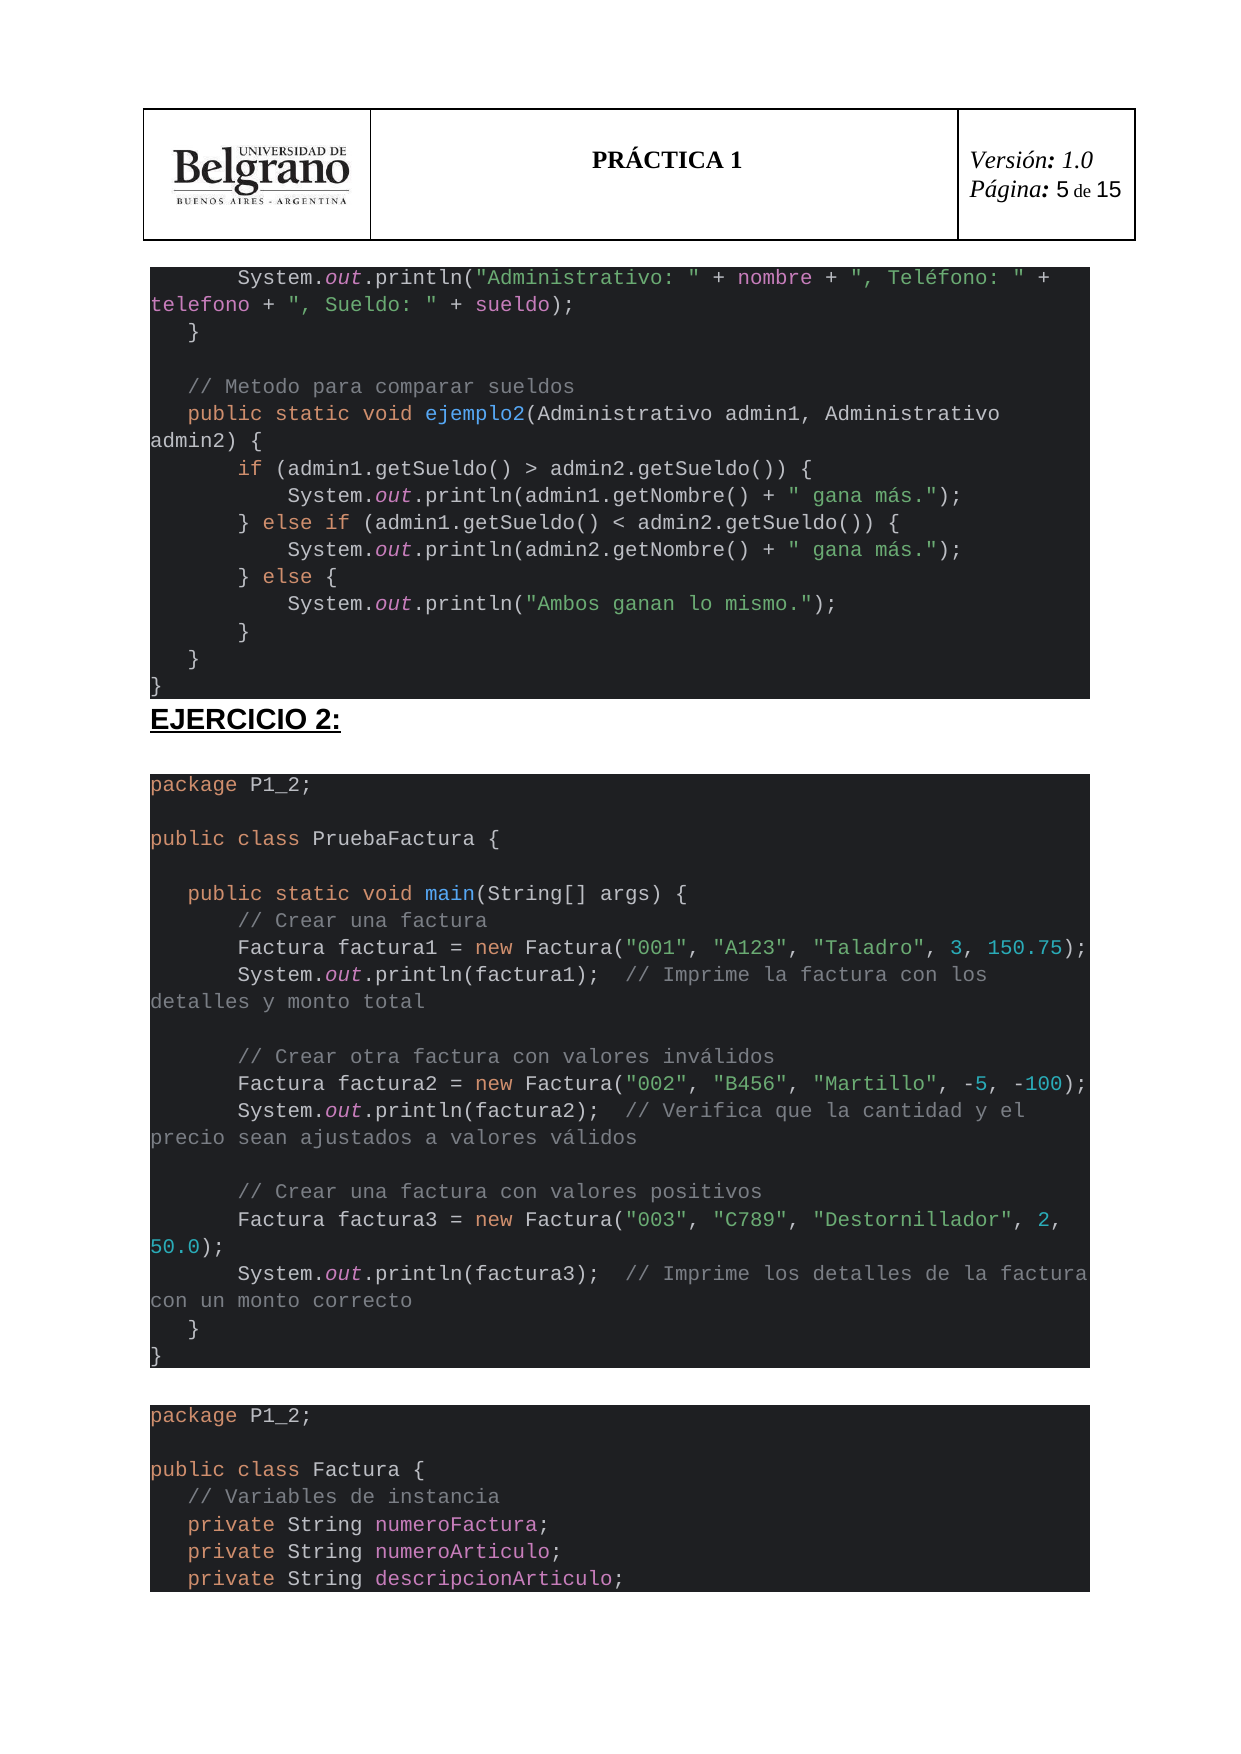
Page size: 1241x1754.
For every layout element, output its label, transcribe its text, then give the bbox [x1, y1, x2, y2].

text } [150, 1345, 1090, 1368]
text System.out.println(factura3); // Imprime los detalles de la factura con un monto correcto [150, 1263, 1090, 1314]
text private String numeroArticulo; [150, 1541, 1090, 1564]
text System.out.println(factura2); // Verifica que la cantidad y el precio sean ajustados a valores válidos [150, 1100, 1090, 1151]
text } [150, 322, 1090, 345]
text } [150, 1317, 1090, 1341]
text if (admin1.getSueldo() > admin2.getSueldo()) { [150, 457, 1090, 481]
text } else { [150, 566, 1090, 590]
text private String numeroFactura; [150, 1514, 1090, 1537]
text System.out.println(admin1.getNombre() + " gana más."); [150, 485, 1090, 508]
picture [154, 128, 369, 221]
text Factura factura2 = new Factura("002", "B456", "Martillo", -5, -100); [150, 1073, 1090, 1096]
text private String descripcionArticulo; [150, 1568, 1090, 1592]
text System.out.println("Ambos ganan lo mismo."); [150, 593, 1090, 617]
text // Crear una factura con valores positivos [150, 1182, 1090, 1205]
text public class Factura { [150, 1459, 1090, 1483]
text System.out.println("Administrativo: " + nombre + ", Teléfono: " + telefono + ", Sueldo: " + sueldo); [150, 267, 1090, 318]
text // Crear otra factura con valores inválidos [150, 1046, 1090, 1069]
text // Metodo para comparar sueldos [150, 376, 1090, 399]
text public class PruebaFactura { [150, 828, 1090, 852]
text Factura factura1 = new Factura("001", "A123", "Taladro", 3, 150.75); [150, 937, 1090, 961]
text // Variables de instancia [150, 1486, 1090, 1510]
text } [150, 648, 1090, 671]
text public static void main(String[] args) { [150, 882, 1090, 906]
text package P1_2; [150, 774, 1090, 797]
text Factura factura3 = new Factura("003", "C789", "Destornillador", 2, 50.0); [150, 1209, 1090, 1259]
text } [150, 675, 1090, 699]
text } [150, 621, 1090, 644]
text System.out.println(factura1); // Imprime la factura con los detalles y monto total [150, 964, 1090, 1015]
text System.out.println(admin2.getNombre() + " gana más."); [150, 539, 1090, 563]
text package P1_2; [150, 1405, 1090, 1428]
text // Crear una factura [150, 910, 1090, 933]
text public static void ejemplo2(Administrativo admin1, Administrativo admin2) { [150, 403, 1090, 454]
text EJERCICIO 2: [150, 702, 1090, 736]
text } else if (admin1.getSueldo() < admin2.getSueldo()) { [150, 512, 1090, 536]
